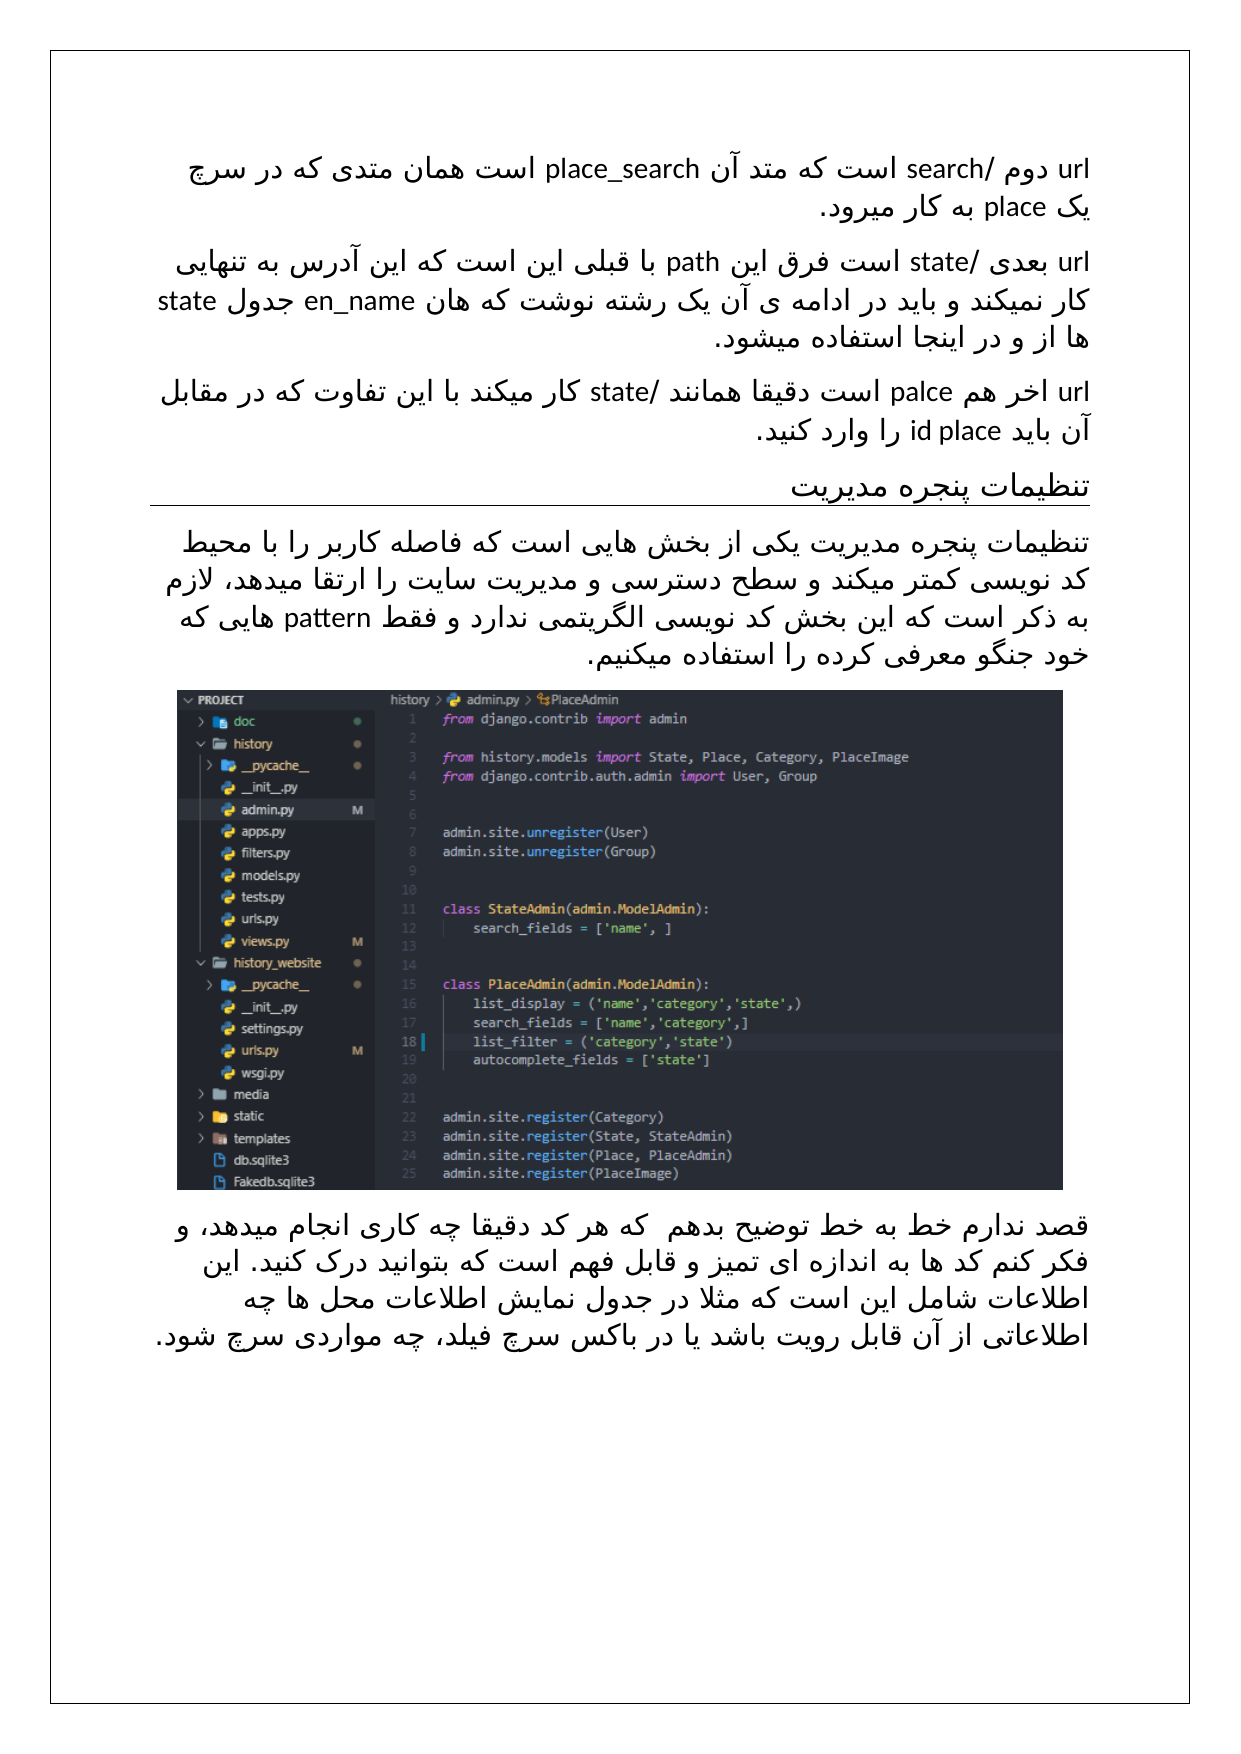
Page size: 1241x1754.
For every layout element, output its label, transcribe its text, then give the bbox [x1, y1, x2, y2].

text تنظیمات پنجره مدیریت [150, 467, 1090, 505]
text url بعدی /state است فرق این path با قبلی این است که این آدرس به تنهایی کار نمیکند و باید در ادامه ی آن یک رشته نوشت که هان en_name جدول state ها از و در اینجا استفاده میشود. [150, 243, 1090, 354]
text url اخر هم palce است دقیقا همانند /state کار میکند با این تفاوت که در مقابل آن باید id place را وارد کنید. [150, 373, 1090, 447]
picture [177, 690, 1063, 1190]
text url دوم /search است که متد آن place_search است همان متدی که در سرچ یک place به کار میرود. [150, 150, 1090, 224]
text قصد ندارم خط به خط توضیح بدهم که هر کد دقیقا چه کاری انجام میدهد، و فکر کنم کد ها به اندازه ای تمیز و قابل فهم است که بتوانید درک کنید. این اطلاعات شامل این است که مثلا در جدول نمایش اطلاعات محل ها چه اطلاعاتی از آن قابل رویت باشد یا در باکس سرچ فیلد، چه مواردی سرچ شود. [150, 1208, 1090, 1352]
text تنظیمات پنجره مدیریت یکی از بخش هایی است که فاصله کاربر را با محیط کد نویسی کمتر میکند و سطح دسترسی و مدیریت سایت را ارتقا میدهد، لازم به ذکر است که این بخش کد نویسی الگریتمی ندارد و فقط pattern هایی که خود جنگو معرفی کرده را استفاده میکنیم. [150, 526, 1090, 671]
